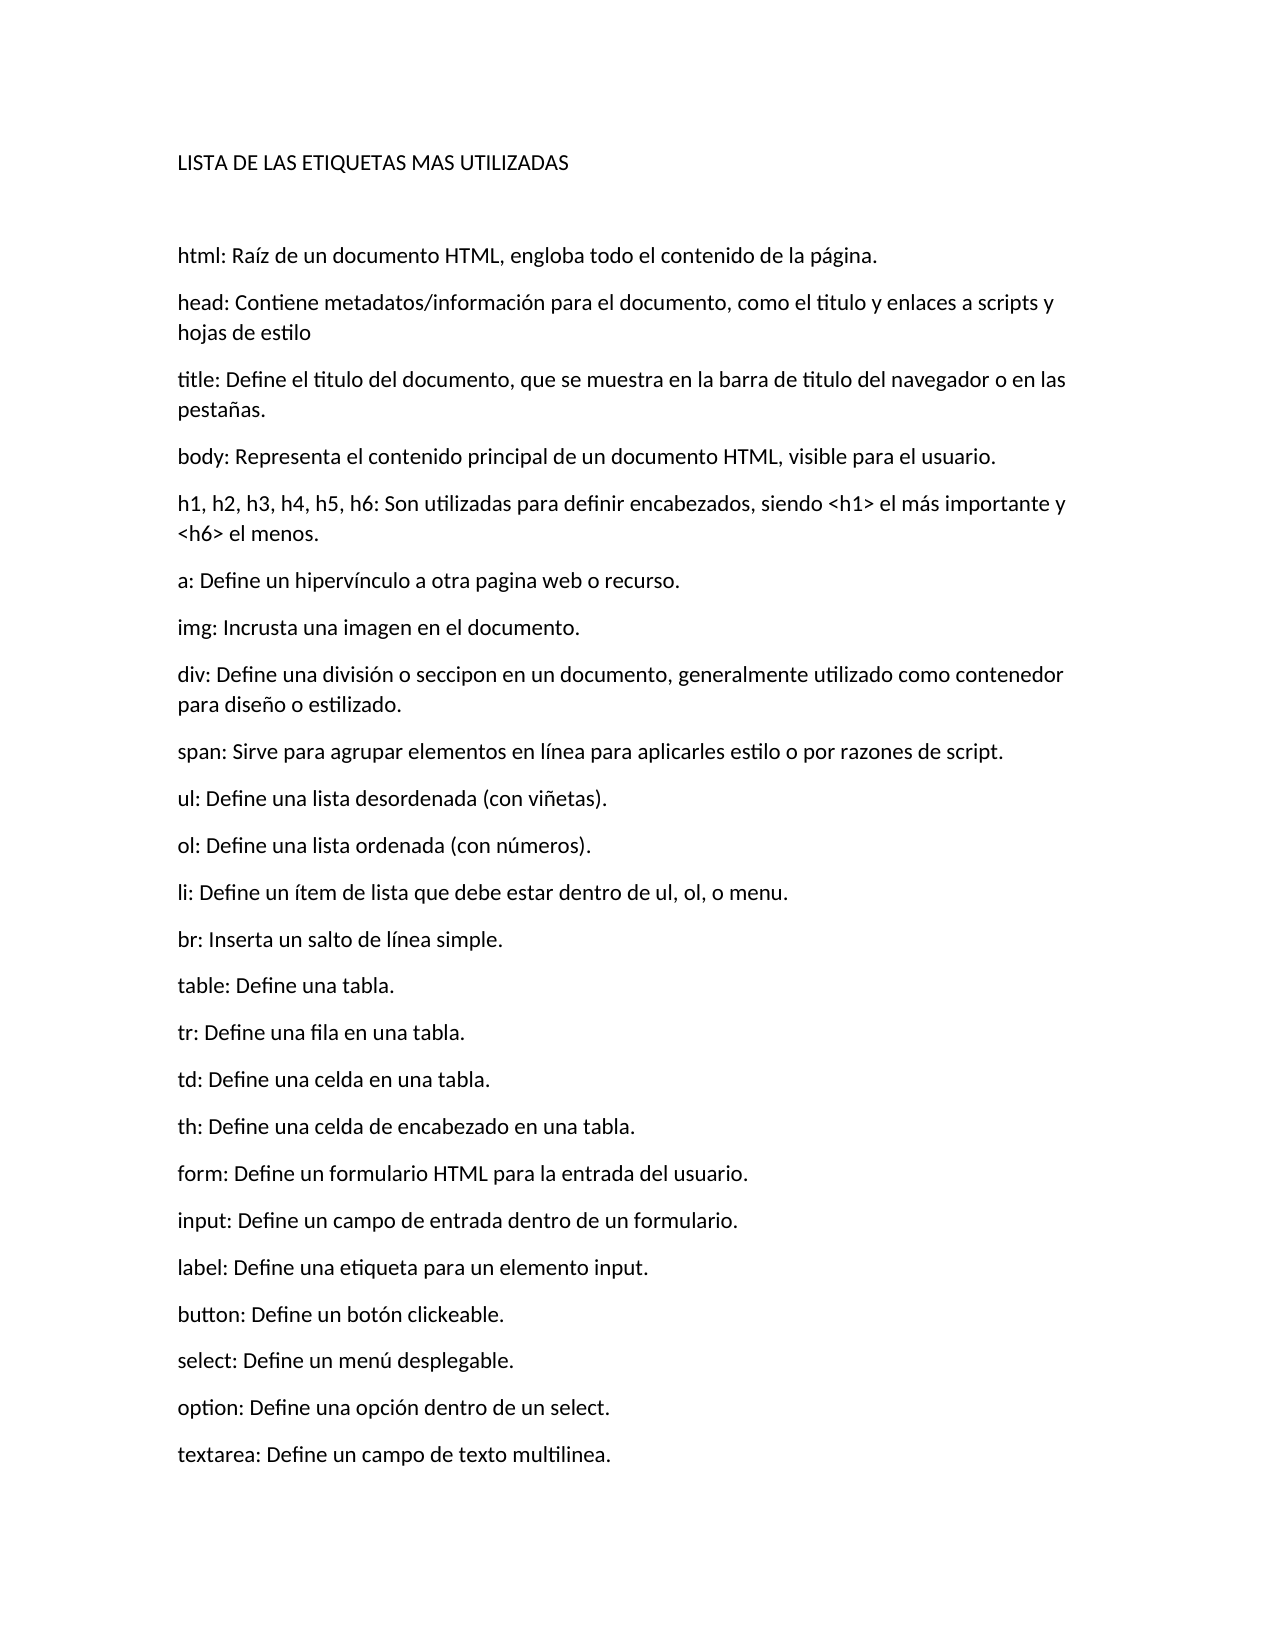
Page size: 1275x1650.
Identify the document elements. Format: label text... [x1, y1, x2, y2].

text form: Define un formulario HTML para la entrada del usuario. [177, 1159, 1098, 1187]
text span: Sirve para agrupar elementos en línea para aplicarles estilo o por razones de script. [177, 737, 1098, 765]
text LISTA DE LAS ETIQUETAS MAS UTILIZADAS [177, 148, 1098, 176]
text ul: Define una lista desordenada (con viñetas). [177, 784, 1098, 812]
text input: Define un campo de entrada dentro de un formulario. [177, 1206, 1098, 1234]
text table: Define una tabla. [177, 972, 1098, 999]
text td: Define una celda en una tabla. [177, 1065, 1098, 1093]
text br: Inserta un salto de línea simple. [177, 925, 1098, 953]
text div: Define una división o seccipon en un documento, generalmente utilizado como contenedor para diseño o estilizado. [177, 660, 1098, 718]
text option: Define una opción dentro de un select. [177, 1393, 1098, 1421]
text ol: Define una lista ordenada (con números). [177, 831, 1098, 859]
text tr: Define una fila en una tabla. [177, 1018, 1098, 1046]
text select: Define un menú desplegable. [177, 1347, 1098, 1374]
text body: Representa el contenido principal de un documento HTML, visible para el usuario. [177, 442, 1098, 470]
text li: Define un ítem de lista que debe estar dentro de ul, ol, o menu. [177, 878, 1098, 906]
text th: Define una celda de encabezado en una tabla. [177, 1112, 1098, 1140]
text img: Incrusta una imagen en el documento. [177, 613, 1098, 641]
text title: Define el titulo del documento, que se muestra en la barra de titulo del navegador o en las pestañas. [177, 365, 1098, 423]
text h1, h2, h3, h4, h5, h6: Son utilizadas para definir encabezados, siendo <h1> el más importante y <h6> el menos. [177, 489, 1098, 547]
text a: Define un hipervínculo a otra pagina web o recurso. [177, 566, 1098, 594]
text button: Define un botón clickeable. [177, 1300, 1098, 1328]
text html: Raíz de un documento HTML, engloba todo el contenido de la página. [177, 241, 1098, 269]
text textarea: Define un campo de texto multilinea. [177, 1440, 1098, 1468]
text label: Define una etiqueta para un elemento input. [177, 1253, 1098, 1281]
text head: Contiene metadatos/información para el documento, como el titulo y enlaces a scripts y hojas de estilo [177, 288, 1098, 346]
